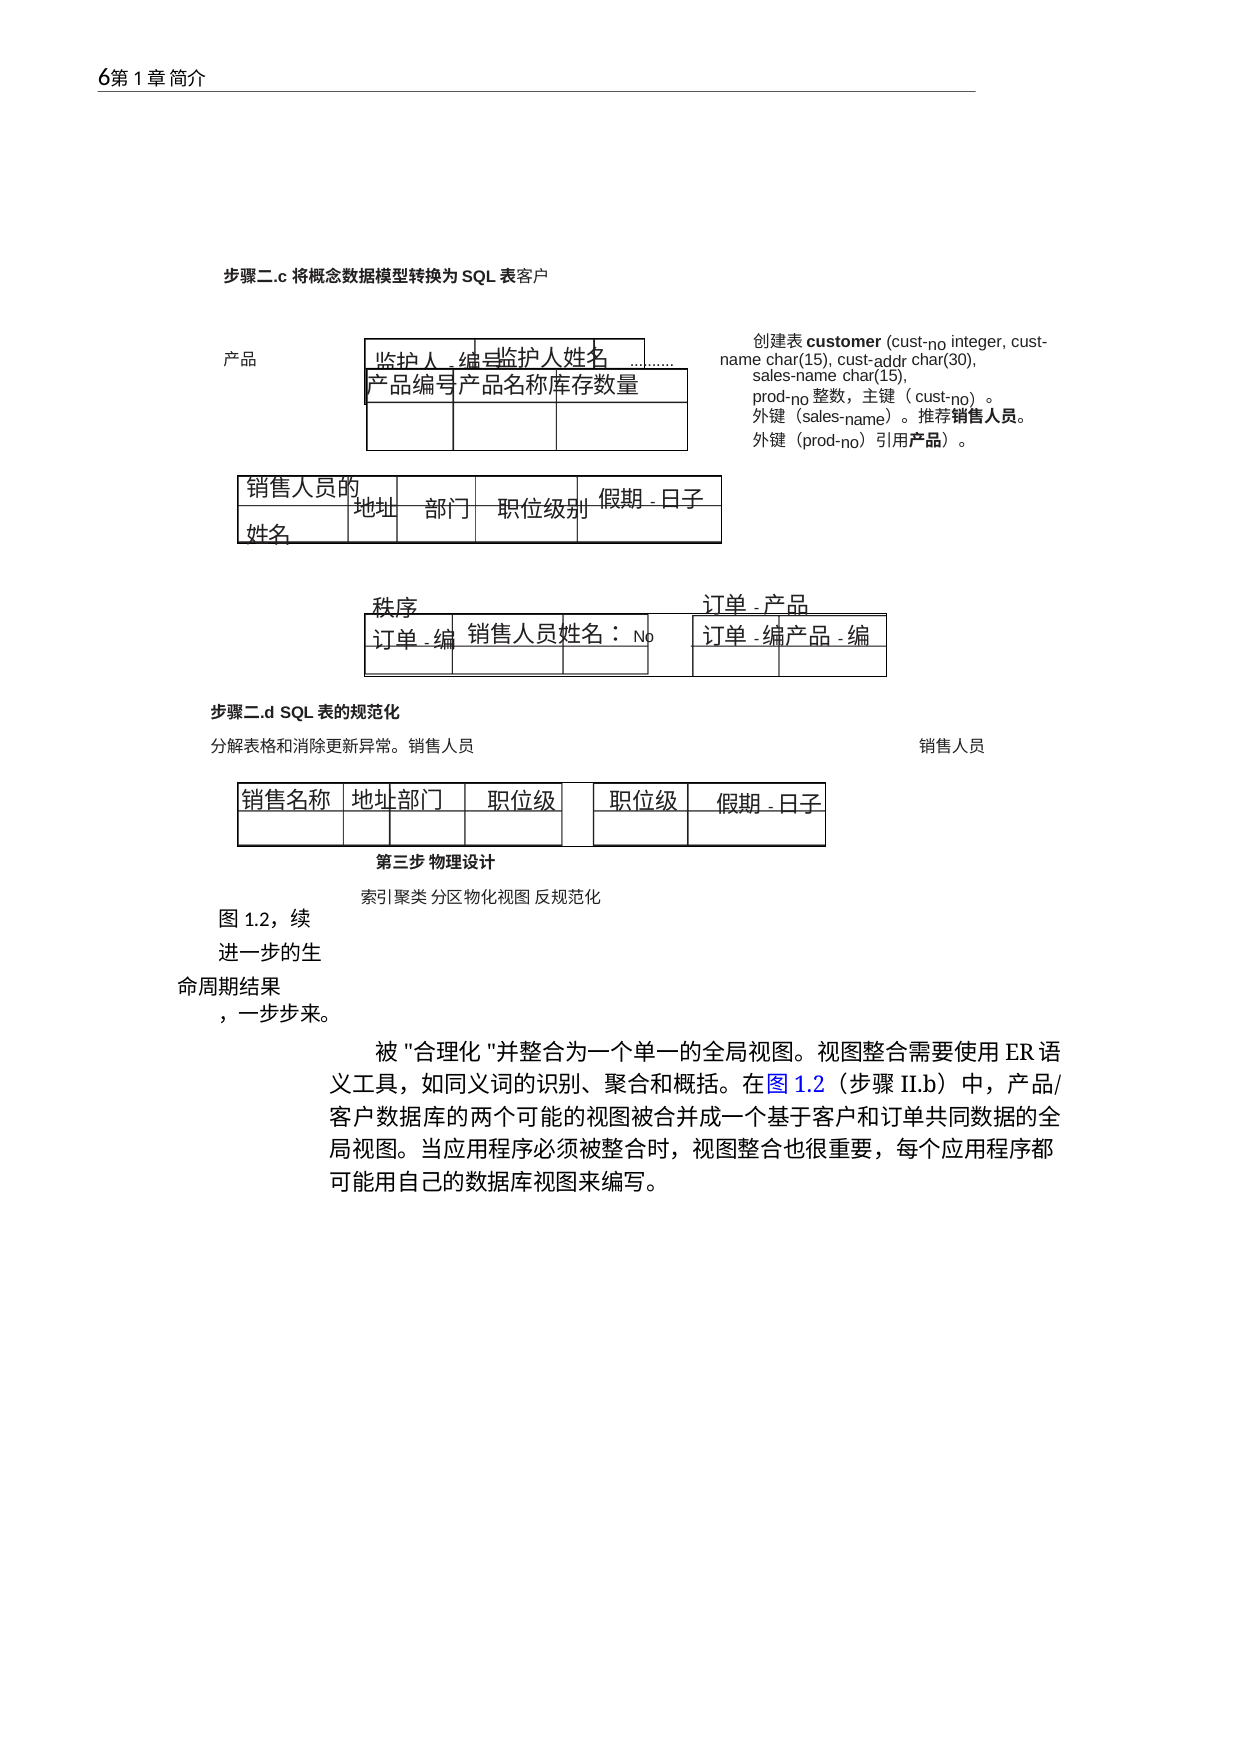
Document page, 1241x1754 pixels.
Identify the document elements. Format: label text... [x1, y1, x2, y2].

text 创建表customer (cust-no integer, cust-name char(15), cust-addr char(30), [719, 330, 1063, 371]
picture [367, 370, 687, 450]
text 进一步的生命周期结果 [177, 933, 325, 1001]
text prod-no整数，主键（ cust-no）。 [719, 384, 1063, 408]
picture [365, 339, 644, 346]
text 图1.2，续 [177, 898, 325, 933]
picture [277, 537, 287, 542]
picture [365, 614, 886, 676]
text 分解表格和消除更新异常。销售人员 销售人员 [177, 733, 1063, 758]
text 外键（sales-name）。推荐销售人员。 [719, 409, 1063, 426]
text 步骤二.d SQL表的规范化 [177, 699, 1063, 723]
text 被 "合理化 "并整合为一个单一的全局视图。视图整合需要使用ER语义工具，如同义词的识别、聚合和概括。在图1.2（步骤II.b）中，产品/客户数据库的两个可能的视图被合并成一个基于客户和订单共同数据的全局视图。当应用程序必须被整合时，视图整合也很重要，每个应用程序都可能用自己的数据库视图来编写。 [329, 1034, 1063, 1197]
text 外键（prod-no）引用产品）。 [719, 426, 1063, 451]
text 步骤二.c 将概念数据模型转换为SQL表客户 [177, 263, 715, 287]
text 产品 [177, 346, 715, 370]
text ，一步步来。 [177, 1001, 325, 1027]
picture [238, 476, 721, 543]
picture [238, 783, 825, 846]
text 索引 聚类 分区 物化视图 反规范化 [329, 884, 1063, 908]
text 第三步 物理设计 [329, 849, 1063, 874]
